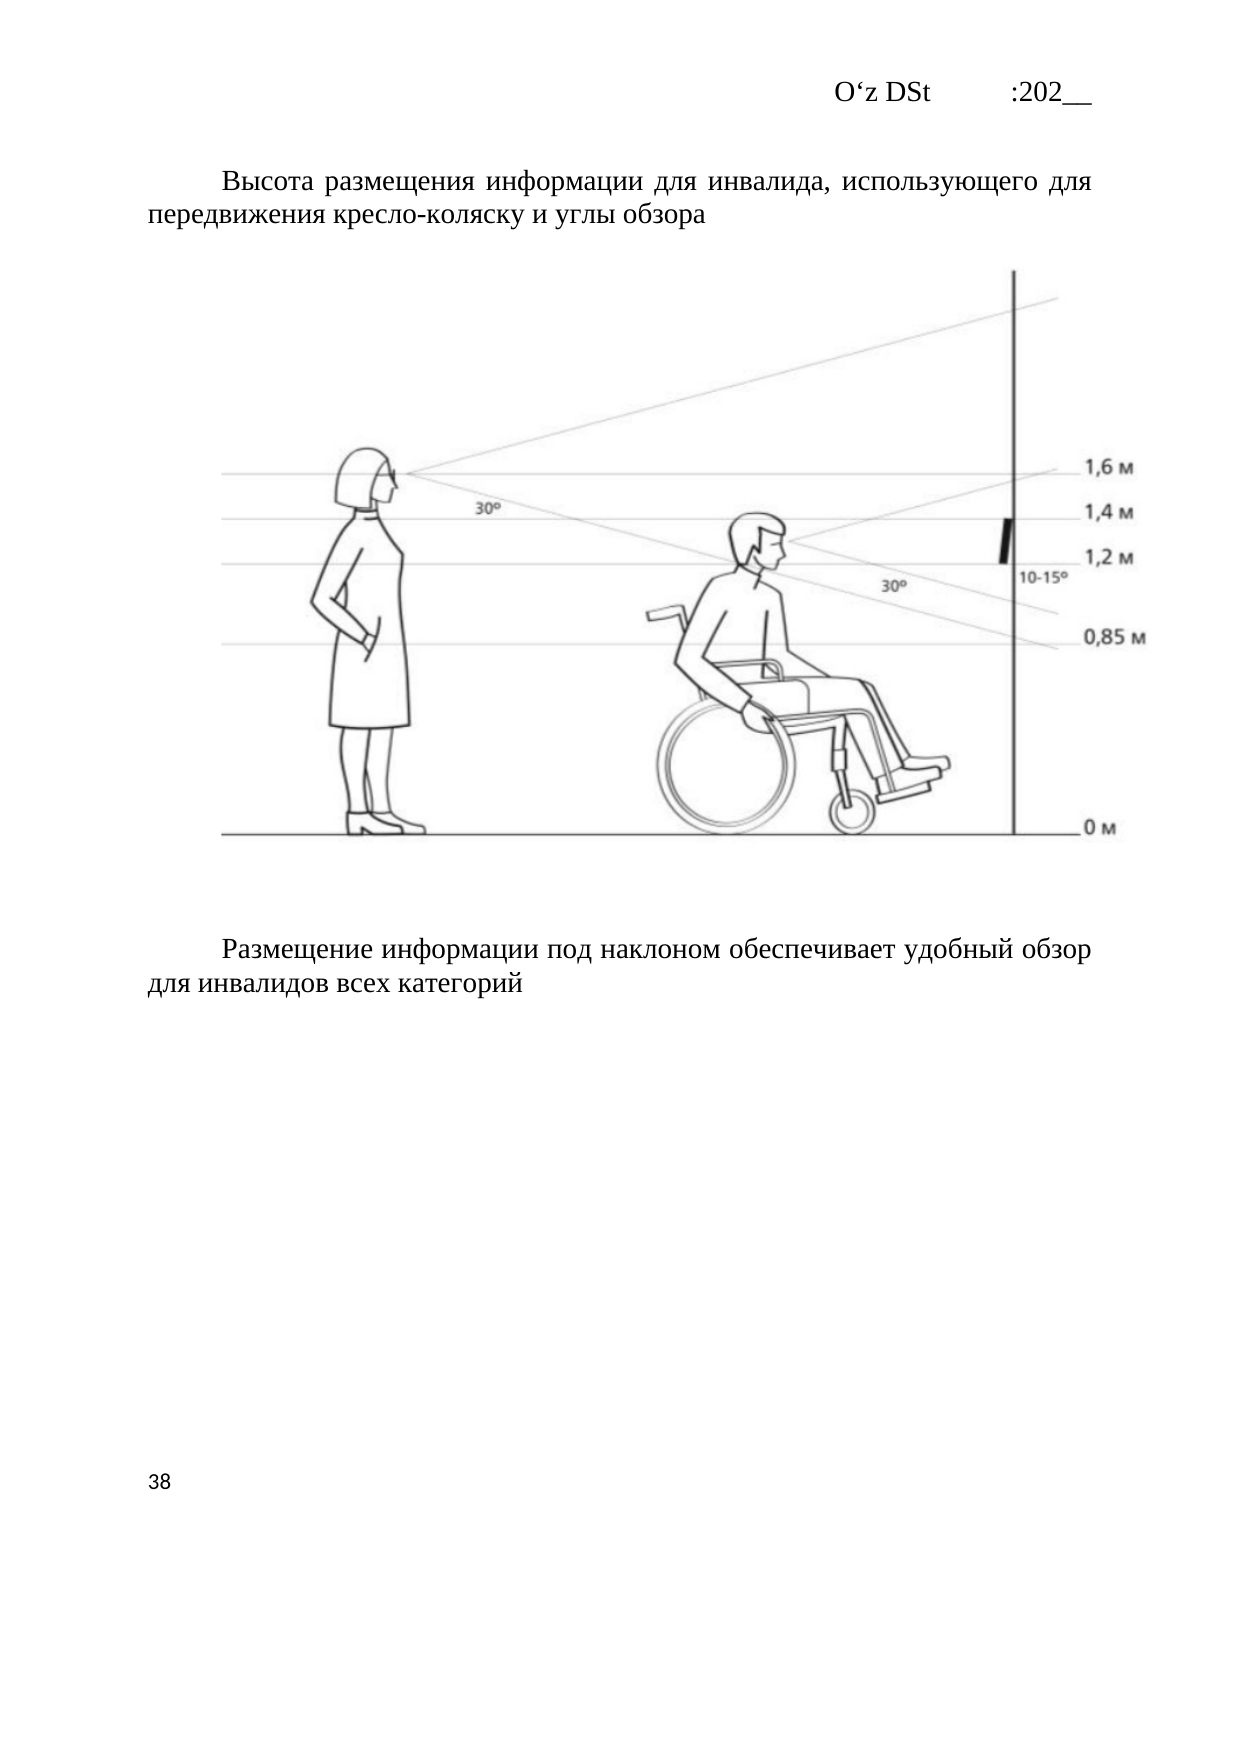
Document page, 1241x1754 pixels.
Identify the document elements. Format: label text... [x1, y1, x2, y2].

text Высота размещения информации для инвалида, использующего для передвижения кресло-коляску и углы обзора [148, 163, 1093, 230]
text Размещение информации под наклоном обеспечивает удобный обзор для инвалидов всех категорий [148, 931, 1093, 998]
picture [221, 230, 1167, 932]
